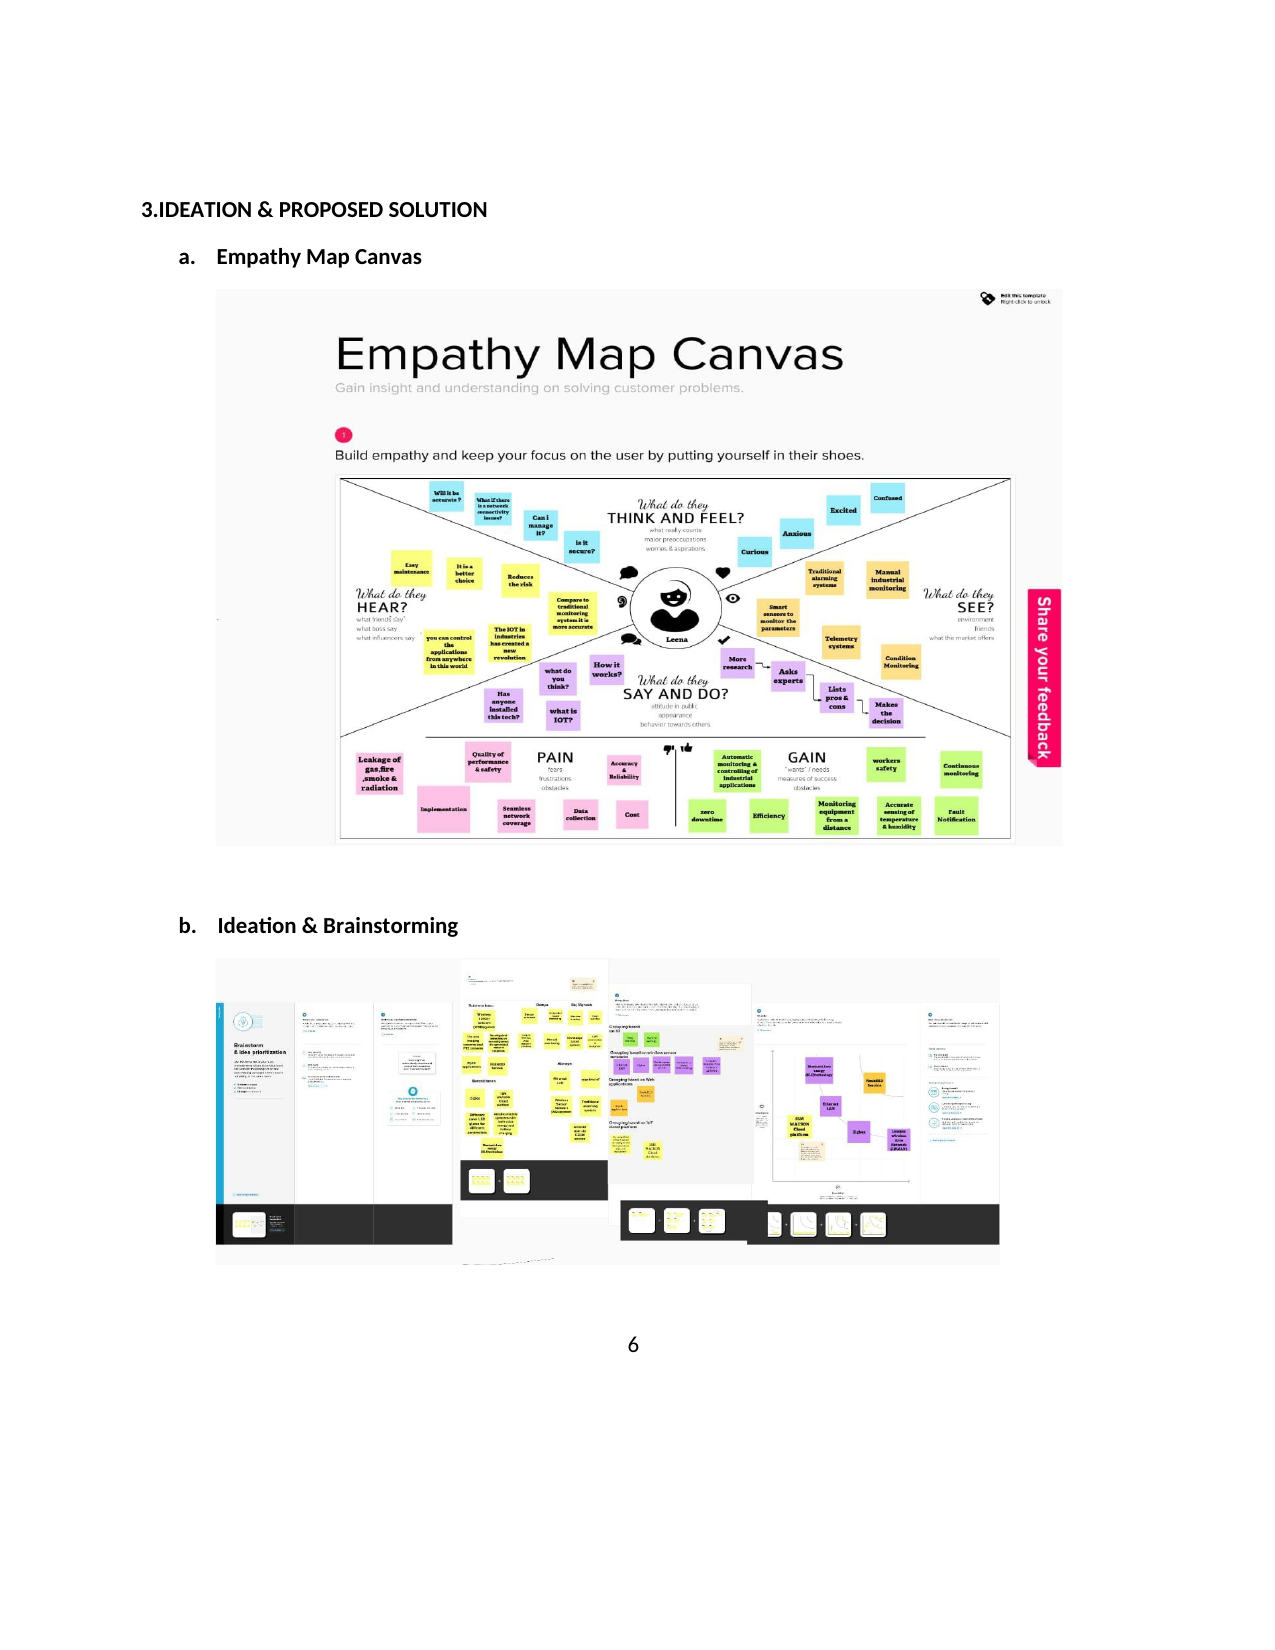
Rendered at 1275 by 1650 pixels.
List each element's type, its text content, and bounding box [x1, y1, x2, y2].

text 6 [623, 1330, 643, 1358]
picture [215, 289, 1063, 846]
text b. Ideation & Brainstorming [178, 911, 1096, 939]
picture [215, 958, 1000, 1265]
text a. Empathy Map Canvas [178, 242, 1096, 271]
text 3.IDEATION & PROPOSED SOLUTION [136, 196, 492, 223]
